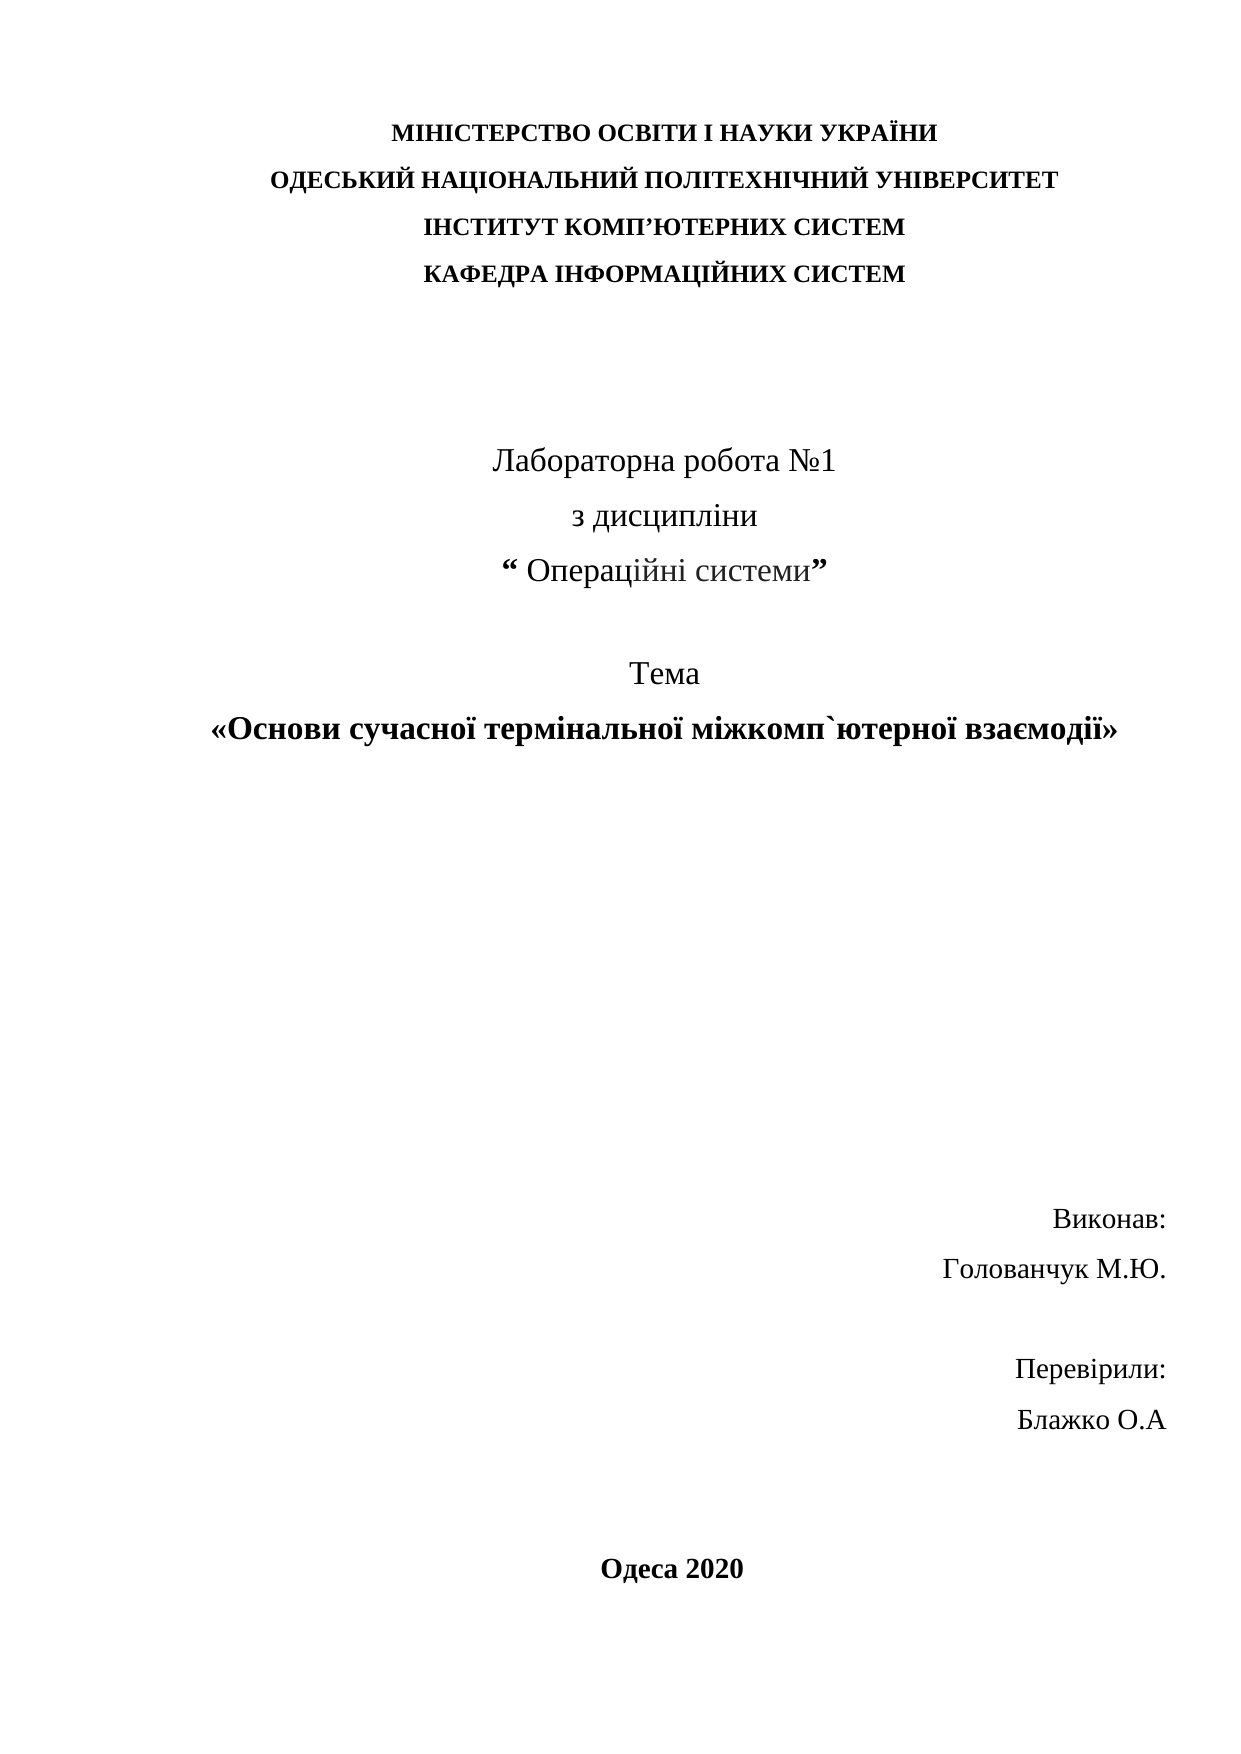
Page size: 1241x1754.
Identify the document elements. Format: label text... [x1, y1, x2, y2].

text Лабораторна робота №1 [177, 440, 1152, 478]
text Перевірили: [177, 1352, 1167, 1385]
text КАФЕДРА ІНФОРМАЦІЙНИХ СИСТЕМ [177, 259, 1152, 288]
text «Основи сучасної термінальної міжкомп`ютерної взаємодії» [177, 708, 1152, 746]
text Блажко О.А [177, 1402, 1167, 1435]
text Виконав: [177, 1201, 1167, 1234]
text МІНІСТЕРСТВО ОСВІТИ І НАУКИ УКРАЇНИ [177, 118, 1152, 147]
text Тема [177, 653, 1152, 691]
text “ Операційні системи” [177, 550, 633, 588]
text Одеса 2020 [177, 1551, 1167, 1585]
text ОДЕСЬКИЙ НАЦІОНАЛЬНИЙ ПОЛІТЕХНІЧНИЙ УНІВЕРСИТЕТ [177, 165, 1152, 194]
text ІНСТИТУТ КОМП’ЮТЕРНИХ СИСТЕМ [177, 212, 1152, 241]
text Голованчук М.Ю. [177, 1251, 1167, 1285]
text “ Операційні системи” [811, 550, 1152, 588]
text з дисципліни [177, 495, 1152, 533]
